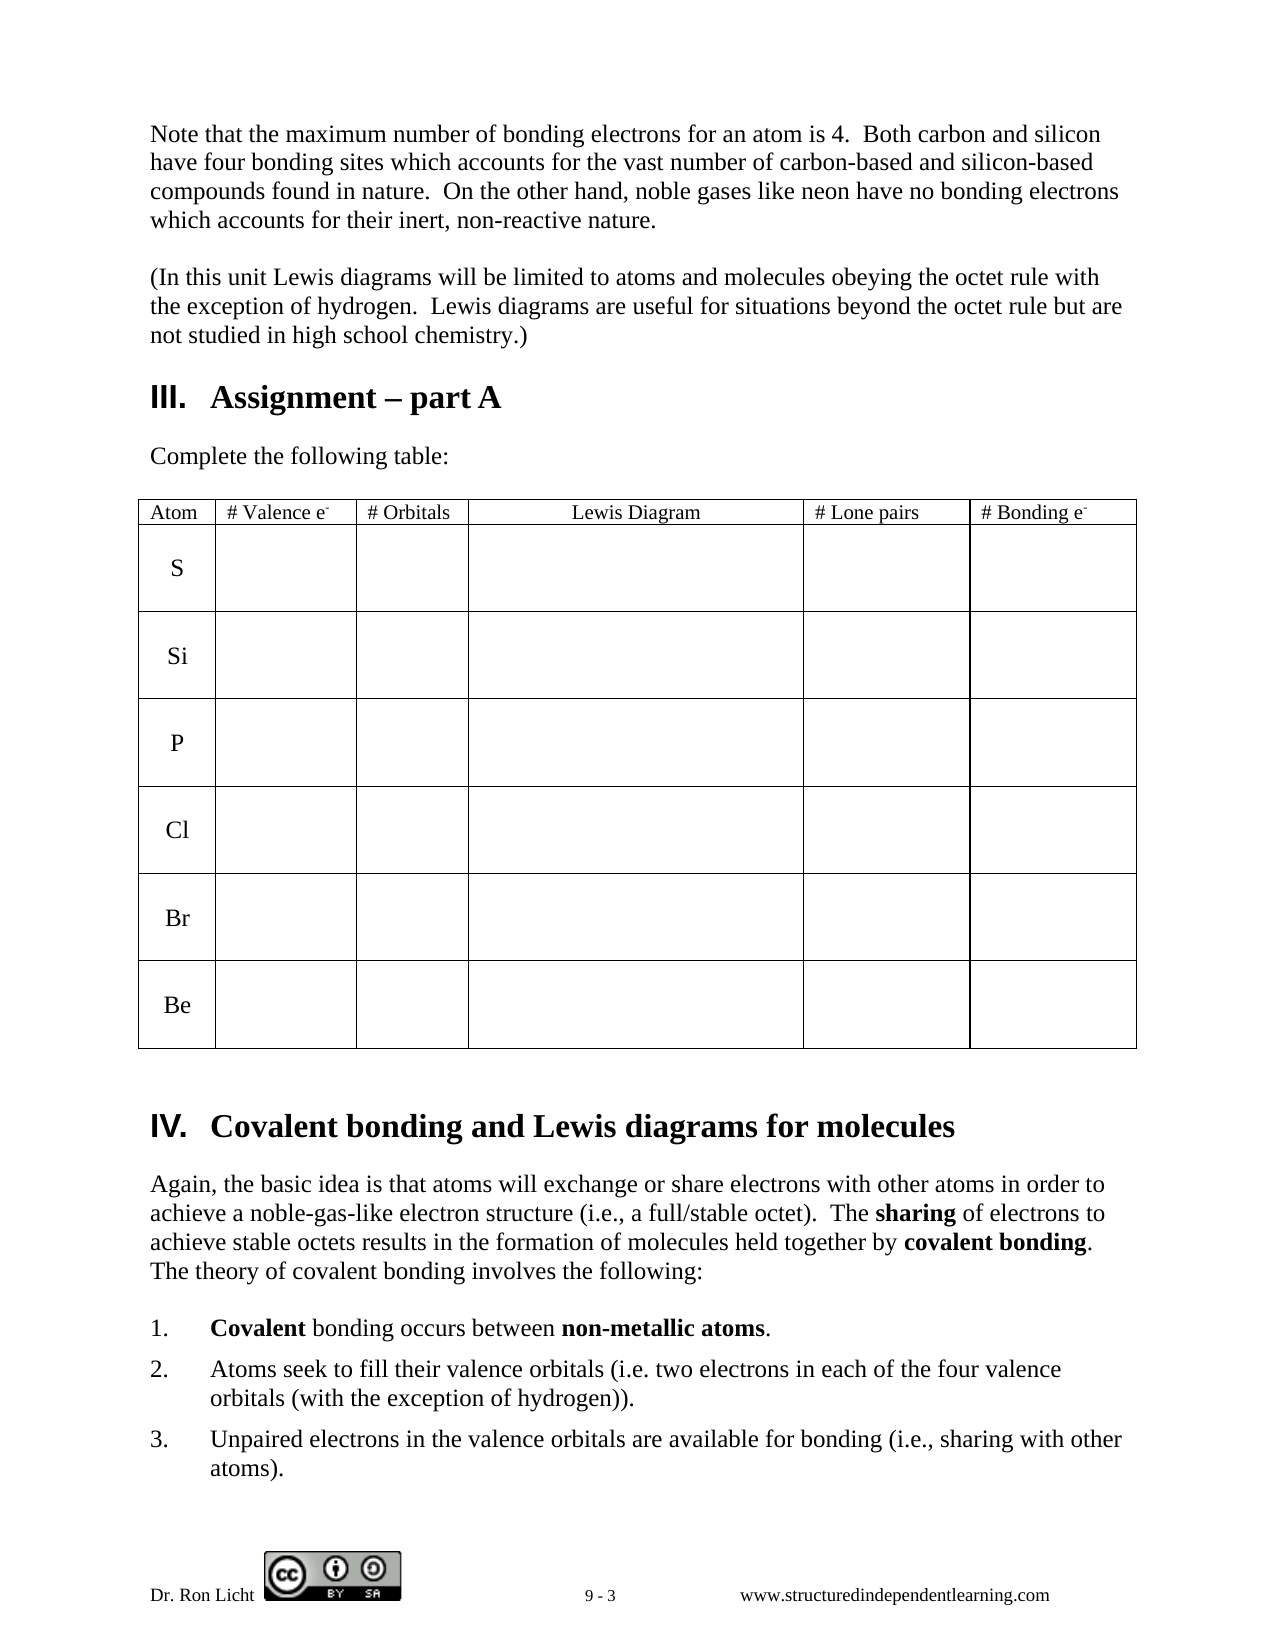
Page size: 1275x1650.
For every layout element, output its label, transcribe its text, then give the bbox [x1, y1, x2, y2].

table_cell [469, 961, 803, 1047]
table_cell Si [139, 612, 215, 698]
table_cell [971, 525, 1136, 611]
table_cell [357, 874, 468, 960]
table_cell [216, 787, 356, 873]
table_header # Bonding e- [971, 500, 1136, 524]
text Complete the following table: [150, 441, 1125, 470]
table_cell [216, 874, 356, 960]
table_header Atom [139, 500, 215, 524]
table_cell [357, 612, 468, 698]
table_cell [971, 961, 1136, 1047]
text Again, the basic idea is that atoms will exchange or share electrons with other atoms in order to achieve a noble-gas-like electron structure (i.e., a full/stable octet). The sharing of electrons to achieve stable octets results in the formation of molecules held together by covalent bonding. The theory of covalent bonding involves the following: [150, 1169, 1125, 1284]
table_cell [216, 525, 356, 611]
table_cell [469, 525, 803, 611]
table_cell [357, 787, 468, 873]
table_cell [804, 525, 969, 611]
text Note that the maximum number of bonding electrons for an atom is 4. Both carbon and silicon have four bonding sites which accounts for the vast number of carbon-based and silicon-based compounds found in nature. On the other hand, noble gases like neon have no bonding electrons which accounts for their inert, non-reactive nature. [150, 119, 1125, 234]
table_cell [804, 787, 969, 873]
table_cell [469, 612, 803, 698]
picture [264, 1551, 402, 1601]
table_cell [216, 699, 356, 786]
table_cell [357, 699, 468, 786]
subtitle Covalent bonding and Lewis diagrams for molecules [150, 1106, 1125, 1144]
table_cell [357, 525, 468, 611]
table_header # Orbitals [357, 500, 468, 524]
table_cell [804, 699, 969, 786]
table_cell Br [139, 874, 215, 960]
table_cell [971, 787, 1136, 873]
text (In this unit Lewis diagrams will be limited to atoms and molecules obeying the octet rule with the exception of hydrogen. Lewis diagrams are useful for situations beyond the octet rule but are not studied in high school chemistry.) [150, 262, 1125, 349]
table_cell [469, 874, 803, 960]
table_header # e- [216, 500, 356, 524]
table_cell [804, 612, 969, 698]
table_cell [971, 612, 1136, 698]
table_cell Be [139, 961, 215, 1047]
subtitle Assignment – part A [150, 377, 1125, 416]
table_cell S [139, 525, 215, 611]
table_cell [971, 874, 1136, 960]
table_header # Lone pairs [804, 500, 969, 524]
text 3. Unpaired electrons in the valence orbitals are available for bonding (i.e., sharing with other atoms). [150, 1424, 1125, 1482]
table_cell [469, 699, 803, 786]
table_cell [469, 787, 803, 873]
table_cell P [139, 699, 215, 786]
text 2. Atoms seek to fill their valence orbitals (i.e. two electrons in each of the four valence orbitals (with the exception of hydrogen)). [150, 1354, 1125, 1412]
table_cell [216, 961, 356, 1047]
table_cell [971, 699, 1136, 786]
table_header Lewis Diagram [469, 500, 803, 524]
table_cell [804, 961, 969, 1047]
text 1. Covalent bonding occurs between non-metallic atoms. [150, 1313, 1125, 1342]
table_cell [804, 874, 969, 960]
table_cell [216, 612, 356, 698]
table_cell [357, 961, 468, 1047]
table_cell Cl [139, 787, 215, 873]
